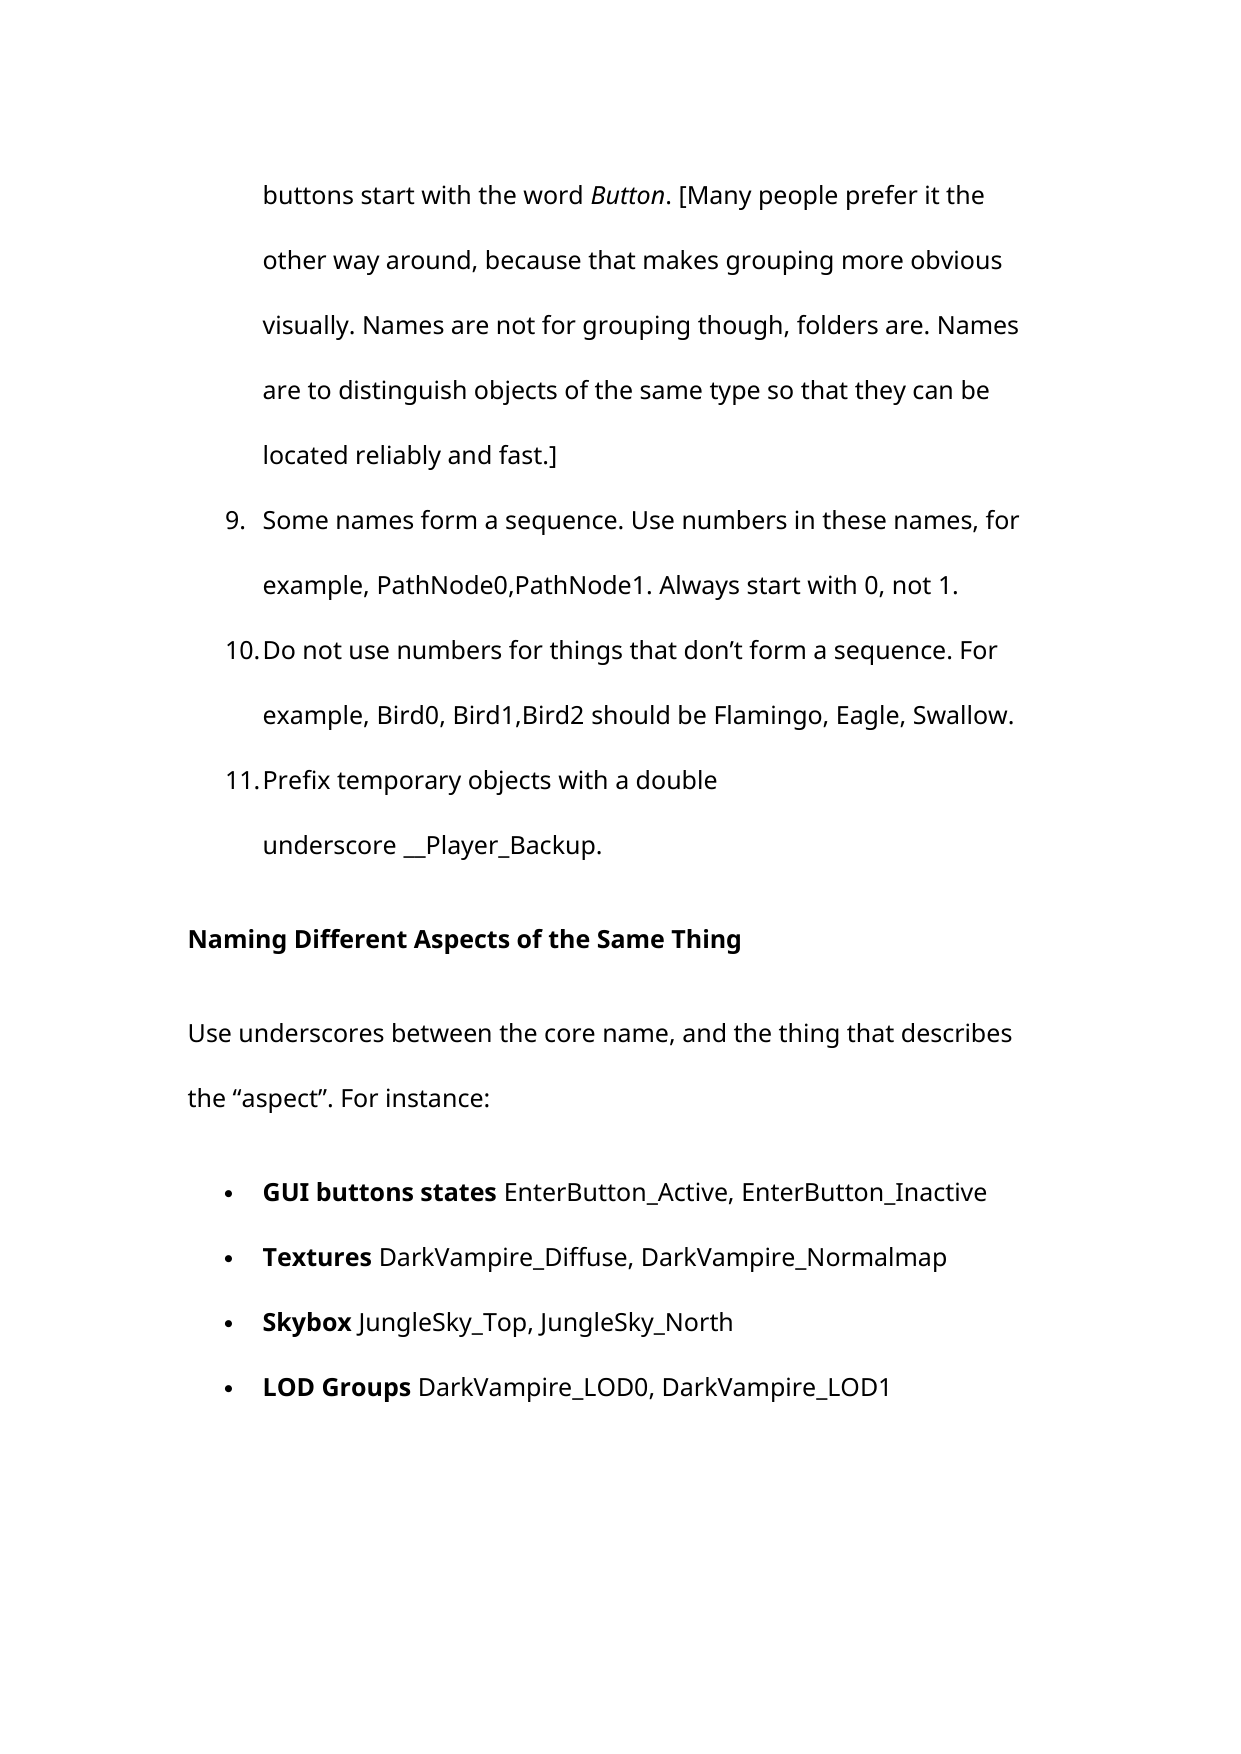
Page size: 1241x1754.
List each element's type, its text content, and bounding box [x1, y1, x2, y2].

list Do not use numbers for things that don’t form a sequence. For example, Bird0, Bird1,Bird2 should be Flamingo, Eagle, Swallow. [225, 617, 1053, 747]
list LOD Groups DarkVampire_LOD0, DarkVampire_LOD1 [225, 1354, 1053, 1419]
text Naming Different Aspects of the Same Thing [187, 906, 1053, 971]
list GUI buttons states EnterButton_Active, EnterButton_Inactive [225, 1159, 1053, 1224]
list Some names form a sequence. Use numbers in these names, for example, PathNode0,PathNode1. Always start with 0, not 1. [225, 487, 1053, 617]
list Skybox JungleSky_Top, JungleSky_North [225, 1289, 1053, 1354]
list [225, 162, 1053, 487]
list Textures DarkVampire_Diffuse, DarkVampire_Normalmap [225, 1224, 1053, 1289]
list Prefix temporary objects with a double underscore __Player_Backup. [225, 747, 1053, 877]
text Use underscores between the core name, and the thing that describes the “aspect”. For instance: [187, 1000, 1053, 1130]
